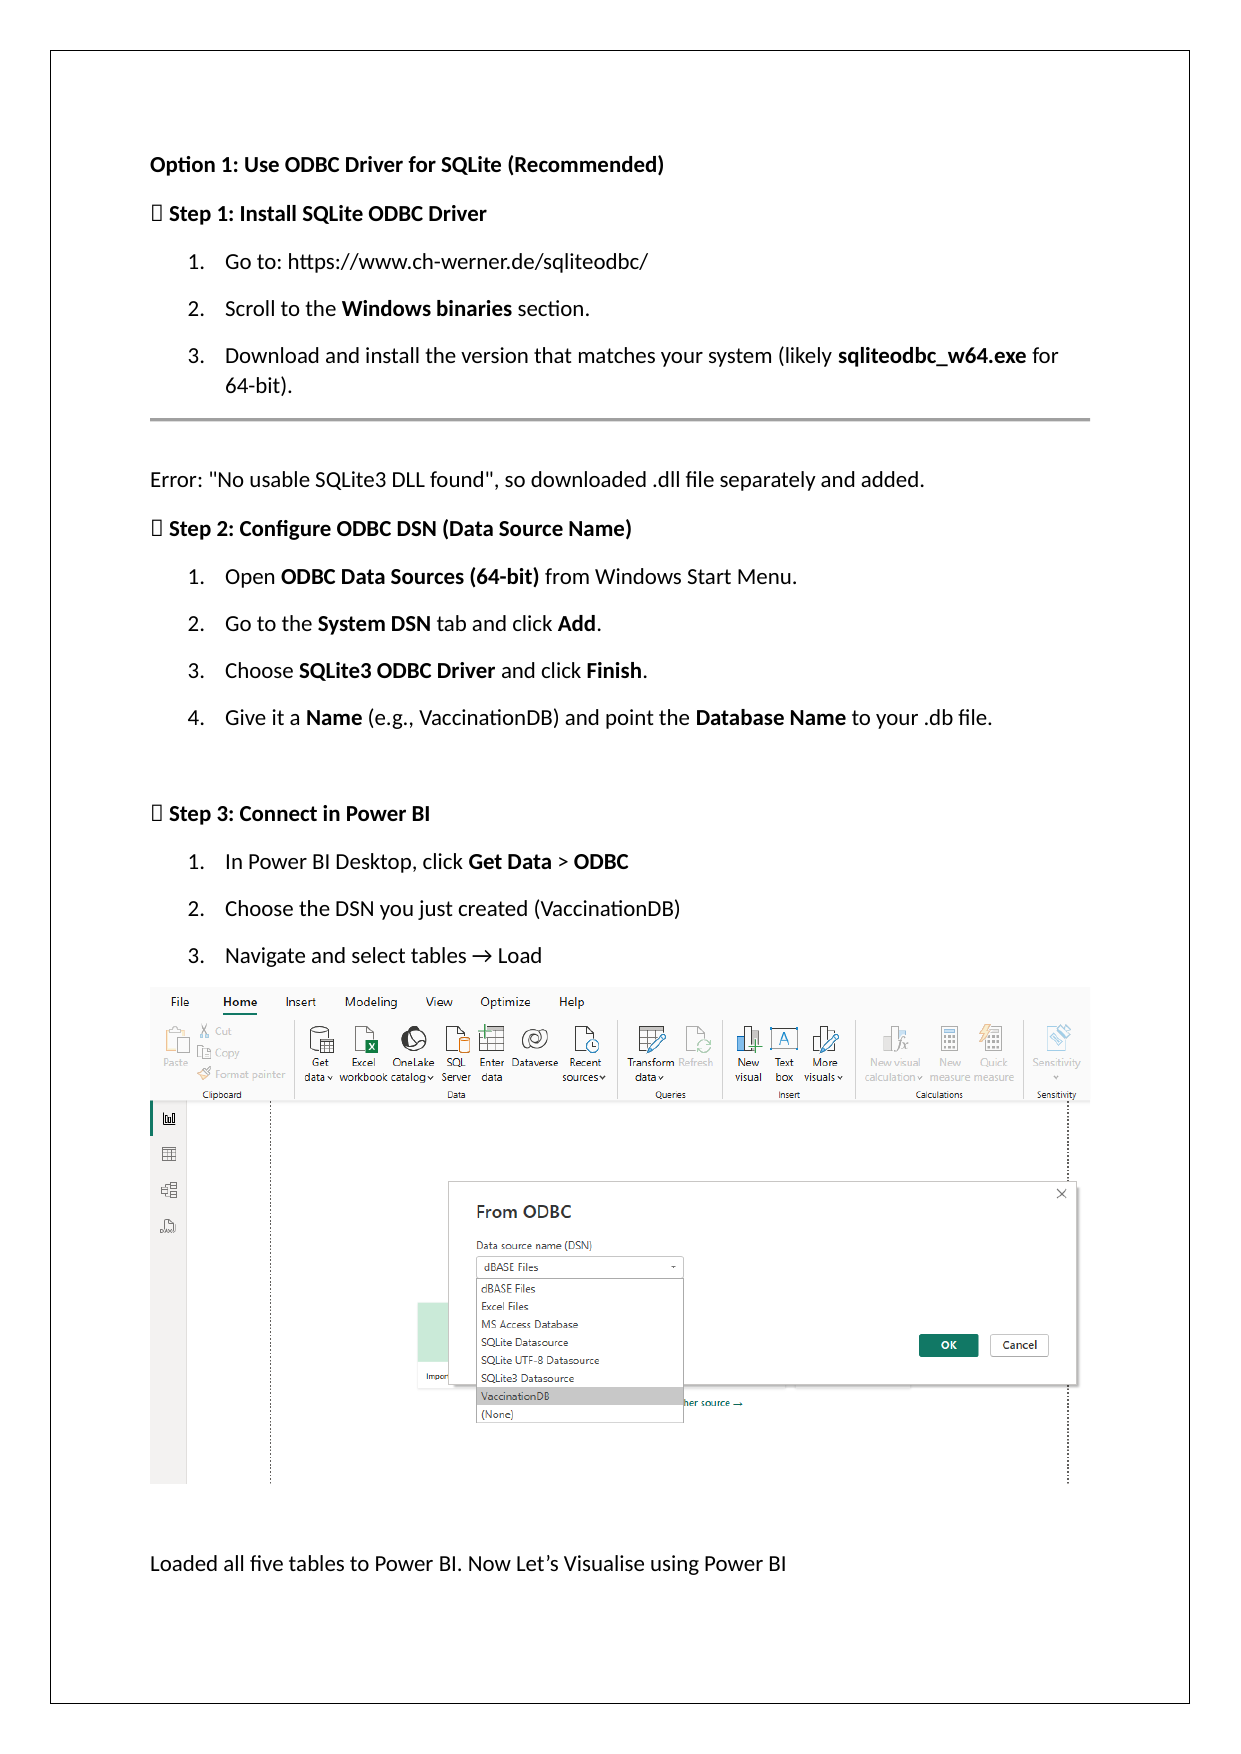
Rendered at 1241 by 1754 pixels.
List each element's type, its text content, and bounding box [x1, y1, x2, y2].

list Open ODBC Data Sources (64-bit) from Windows Start Menu. [187, 562, 1090, 590]
text 🔹 Step 1: Install SQLite ODBC Driver [150, 197, 1090, 228]
list Go to the System DSN tab and click Add. [187, 609, 1090, 637]
list Give it a Name (e.g., VaccinationDB) and point the Database Name to your .db file. [187, 703, 1090, 731]
text Loaded all five tables to Power BI. Now Let’s Visualise using Power BI [150, 1549, 1090, 1577]
list Go to: https://www.ch-werner.de/sqliteodbc/ [187, 247, 1090, 275]
text 🔹 Step 2: Configure ODBC DSN (Data Source Name) [150, 512, 1090, 543]
text Error: "No usable SQLite3 DLL found", so downloaded .dll file separately and added. [150, 465, 1090, 493]
list In Power BI Desktop, click Get Data > ODBC [187, 847, 1090, 875]
list Navigate and select tables → Load [187, 941, 1090, 969]
list Choose SQLite3 ODBC Driver and click Finish. [187, 656, 1090, 684]
text Option 1: Use ODBC Driver for SQLite (Recommended) [150, 150, 1090, 178]
list Download and install the version that matches your system (likely sqliteodbc_w64.exe for 64-bit). [187, 341, 1090, 399]
text 🔹 Step 3: Connect in Power BI [150, 797, 1090, 828]
picture [150, 987, 1091, 1484]
list Scroll to the Windows binaries section. [187, 294, 1090, 322]
list Choose the DSN you just created (VaccinationDB) [187, 894, 1090, 922]
